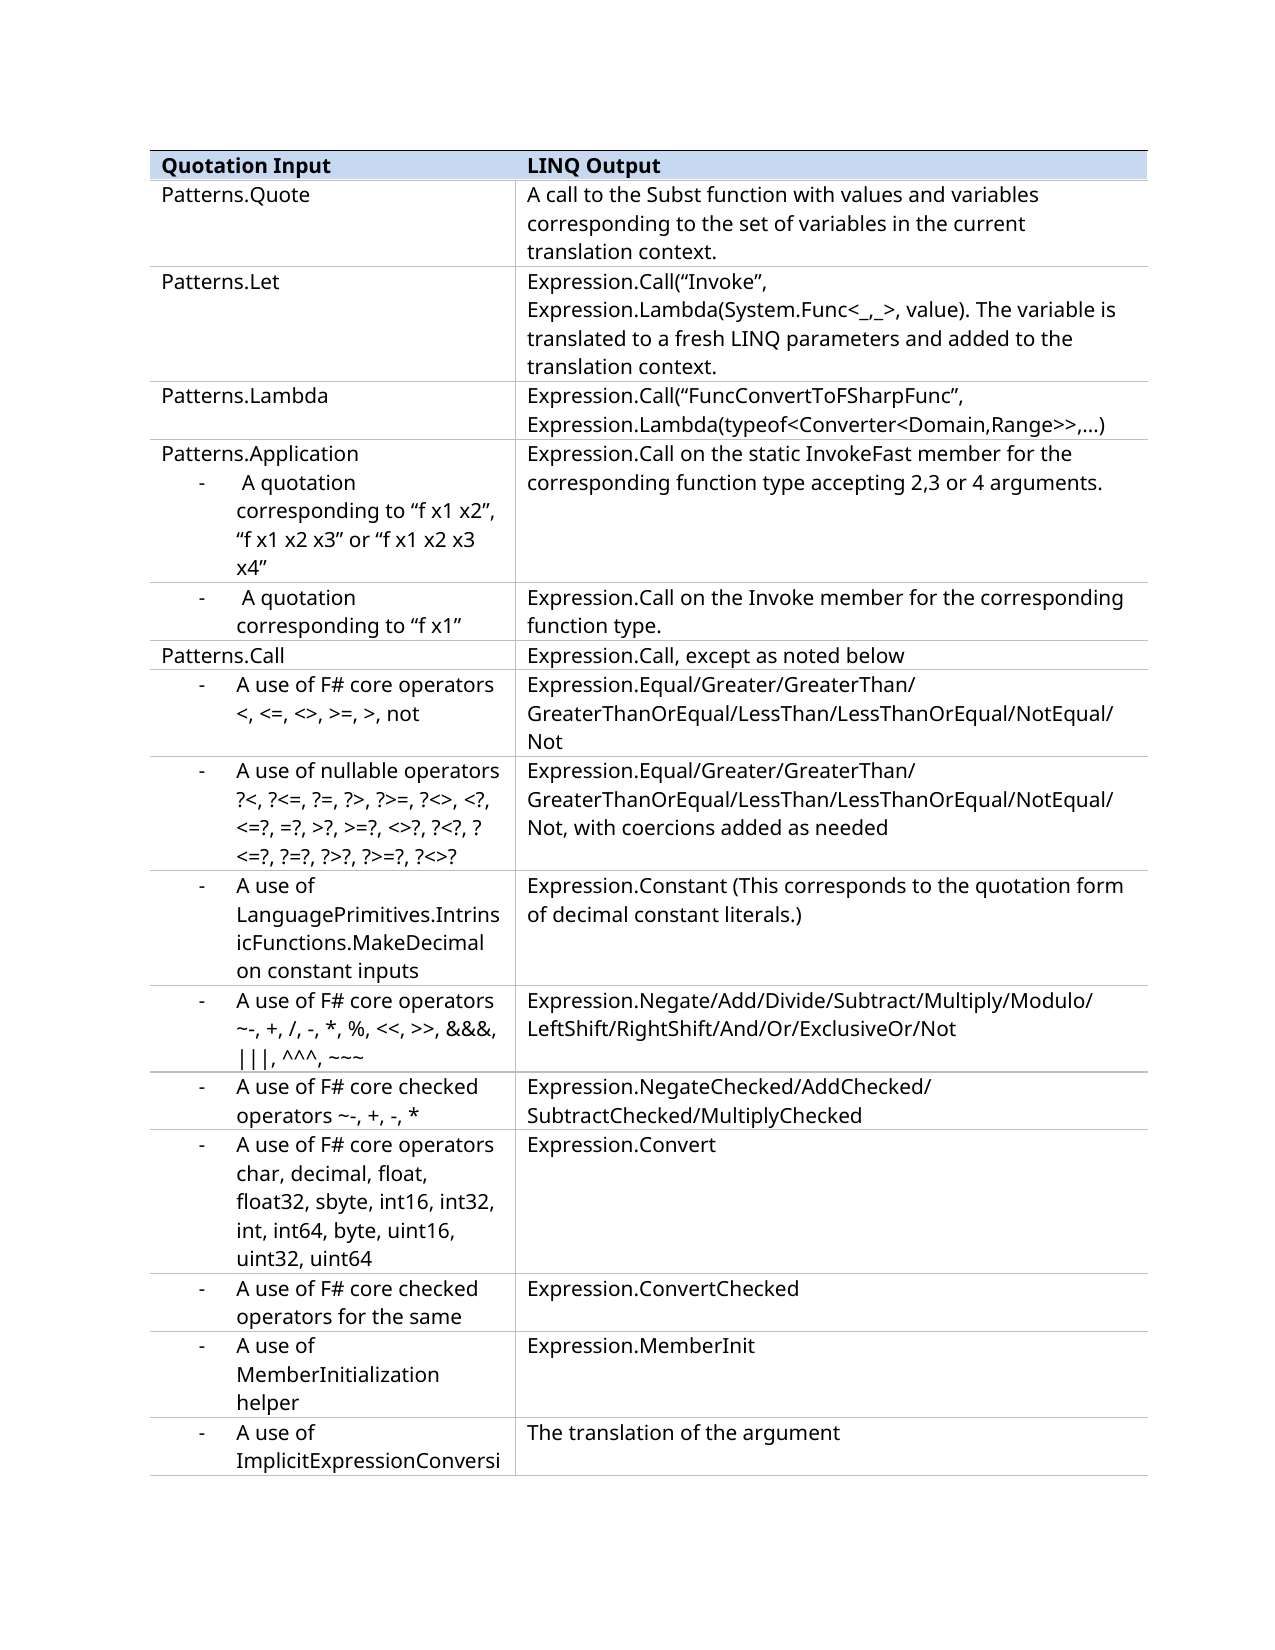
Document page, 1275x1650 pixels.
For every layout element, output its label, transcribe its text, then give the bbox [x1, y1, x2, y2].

table_cell A use of MemberInitialization helper [150, 1332, 515, 1417]
table_cell A use of F# core checked operators ~-, +, -, * [150, 1073, 515, 1129]
table_cell Patterns.Call [150, 641, 515, 669]
table_cell A use of F# core operators char, decimal, float, float32, sbyte, int16, int32, int, int64, byte, uint16, uint32, uint64 [150, 1130, 515, 1273]
table_cell Expression.Call, except as noted below [516, 641, 1147, 669]
table_cell Expression.NegateChecked/AddChecked/ SubtractChecked/MultiplyChecked [516, 1073, 1147, 1129]
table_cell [150, 1418, 515, 1475]
table_cell Expression.ConvertChecked [516, 1274, 1147, 1331]
table_cell A use of F# core operators ~-, +, /, -, *, %, <<, >>, &&&, |||, ^^^, ~~~ [150, 986, 515, 1071]
table_cell Patterns.Quote [150, 181, 515, 266]
table_header LINQ Output [516, 151, 1147, 179]
table_cell A use of F# core checked operators for the same [150, 1274, 515, 1331]
table_cell Expression.Call on the Invoke member for the corresponding function type. [516, 583, 1147, 640]
table_cell A use of nullable operators ?<, ?<=, ?=, ?>, ?>=, ?<>, <?, <=?, =?, >?, >=?, <>?, ?<?, ?<=?, ?=?, ?>?, ?>=?, ?<>? [150, 757, 515, 870]
table_cell A use of F# core operators <, <=, <>, >=, >, not [150, 670, 515, 756]
table_cell Expression.Convert [516, 1130, 1147, 1273]
table_cell A call to the Subst function with values and variables corresponding to the set of variables in the current translation context. [516, 181, 1147, 266]
table_cell A quotation corresponding to “f x1” [150, 583, 515, 640]
table_cell Expression.Constant (This corresponds to the quotation form of decimal constant literals.) [516, 871, 1147, 985]
table_cell Expression.MemberInit [516, 1332, 1147, 1417]
table_cell Expression.Call(“FuncConvertToFSharpFunc”, Expression.Lambda(typeof<Converter<Domain,Range>>,…) [516, 382, 1147, 438]
table_cell Patterns.Let [150, 267, 515, 381]
table_cell Expression.Equal/Greater/GreaterThan/GreaterThanOrEqual/LessThan/LessThanOrEqual/NotEqual/Not [516, 670, 1147, 756]
table_cell Expression.Equal/Greater/GreaterThan/GreaterThanOrEqual/LessThan/LessThanOrEqual/NotEqual/Not, with coercions added as needed [516, 757, 1147, 870]
table_cell Patterns.Application A quotation corresponding to “f x1 x2”, “f x1 x2 x3” or “f x1 x2 x3 x4” [150, 440, 515, 582]
table_cell The translation of the argument [516, 1418, 1147, 1475]
table_cell Patterns.Lambda [150, 382, 515, 438]
table_cell Expression.Call(“Invoke”, Expression.Lambda(System.Func<_,_>, value). The variable is translated to a fresh LINQ parameters and added to the translation context. [516, 267, 1147, 381]
table_cell Expression.Call on the static InvokeFast member for the corresponding function type accepting 2,3 or 4 arguments. [516, 440, 1147, 582]
table_cell A use of LanguagePrimitives.IntrinsicFunctions.MakeDecimal on constant inputs [150, 871, 515, 985]
table_header Quotation Input [150, 151, 516, 179]
table_cell Expression.Negate/Add/Divide/Subtract/Multiply/Modulo/LeftShift/RightShift/And/Or/ExclusiveOr/Not [516, 986, 1147, 1071]
